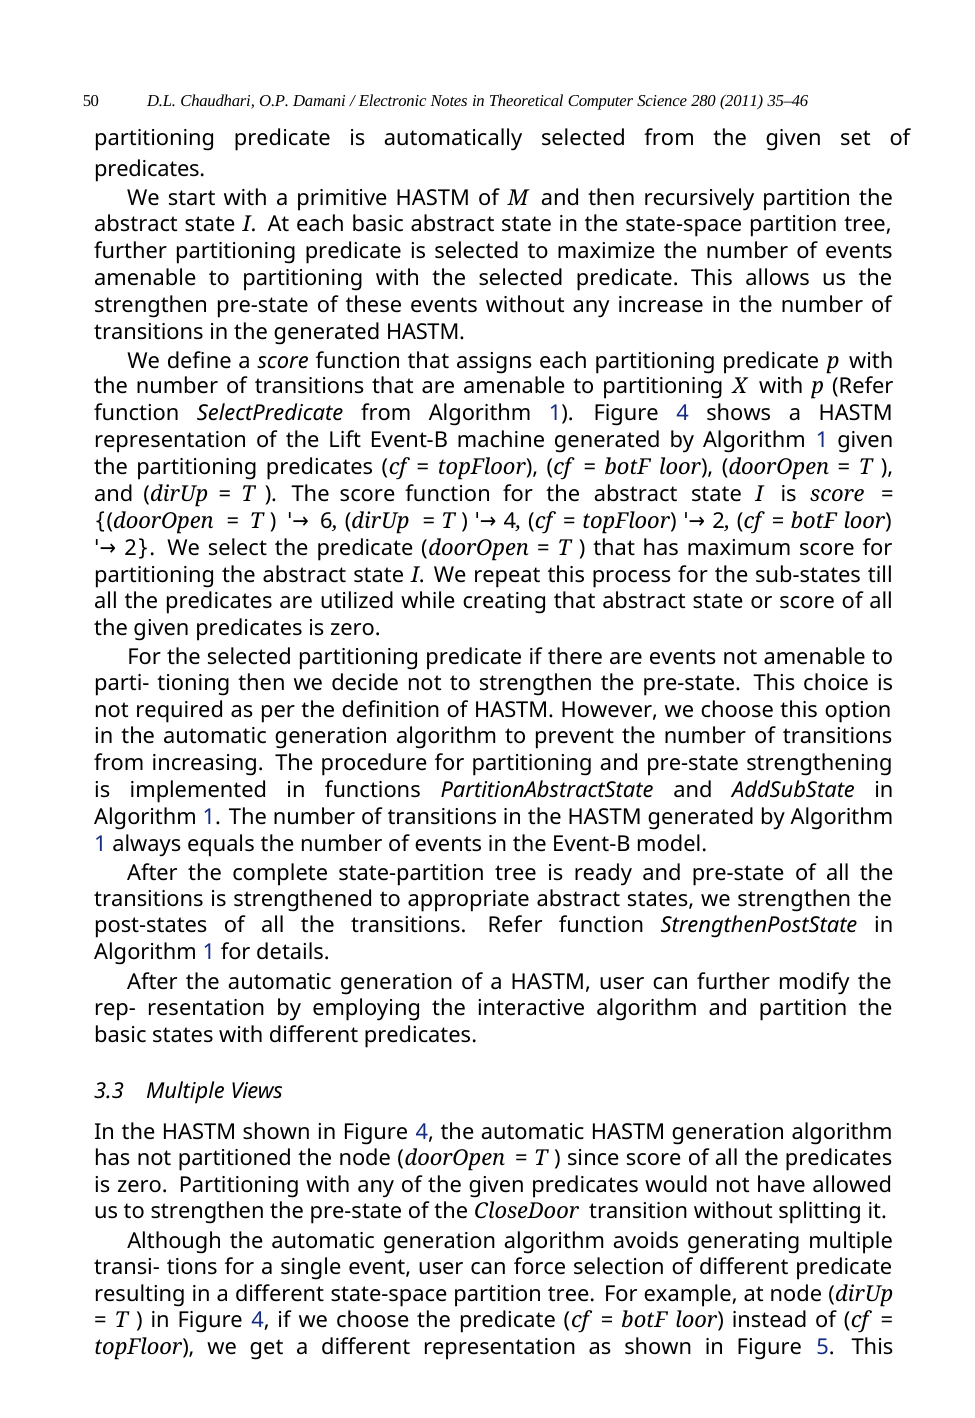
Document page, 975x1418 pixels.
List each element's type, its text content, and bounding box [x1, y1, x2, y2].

list Multiple Views [94, 1074, 910, 1104]
text We start with a primitive HASTM of M and then recursively partition the abstract state I. At each basic abstract state in the state-space partition tree, further partitioning predicate is selected to maximize the number of events amenable to partitioning with the selected predicate. This allows us the strengthen pre-state of these events without any increase in the number of transitions in the generated HASTM. [94, 184, 893, 345]
text After the automatic generation of a HASTM, user can further modify the rep- resentation by employing the interactive algorithm and partition the basic states with different predicates. [94, 968, 893, 1048]
text For the selected partitioning predicate if there are events not amenable to parti- tioning then we decide not to strengthen the pre-state. This choice is not required as per the definition of HASTM. However, we choose this option in the automatic generation algorithm to prevent the number of transitions from increasing. The procedure for partitioning and pre-state strengthening is implemented in functions PartitionAbstractState and AddSubState in Algorithm 1. The number of transitions in the HASTM generated by Algorithm 1 always equals the number of events in the Event-B model. [94, 643, 893, 858]
text In the HASTM shown in Figure 4, the automatic HASTM generation algorithm has not partitioned the node (doorOpen = T ) since score of all the predicates is zero. Partitioning with any of the given predicates would not have allowed us to strengthen the pre-state of the CloseDoor transition without splitting it. [94, 1118, 893, 1225]
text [94, 1227, 893, 1361]
text We define a score function that assigns each partitioning predicate p with the number of transitions that are amenable to partitioning X with p (Refer function SelectPredicate from Algorithm 1). Figure 4 shows a HASTM representation of the Lift Event-B machine generated by Algorithm 1 given the partitioning predicates (cf = topFloor), (cf = botF loor), (doorOpen = T ), and (dirUp = T ). The score function for the abstract state I is score = {(doorOpen = T ) '→ 6, (dirUp = T ) '→ 4, (cf = topFloor) '→ 2, (cf = botF loor) '→ 2}. We select the predicate (doorOpen = T ) that has maximum score for partitioning the abstract state I. We repeat this process for the sub-states till all the predicates are utilized while creating that abstract state or score of all the given predicates is zero. [94, 347, 893, 642]
text partitioning predicate is automatically selected from the given set of predicates. [94, 122, 910, 182]
text After the complete state-partition tree is ready and pre-state of all the transitions is strengthened to appropriate abstract states, we strengthen the post-states of all the transitions. Refer function StrengthenPostState in Algorithm 1 for details. [94, 859, 893, 966]
